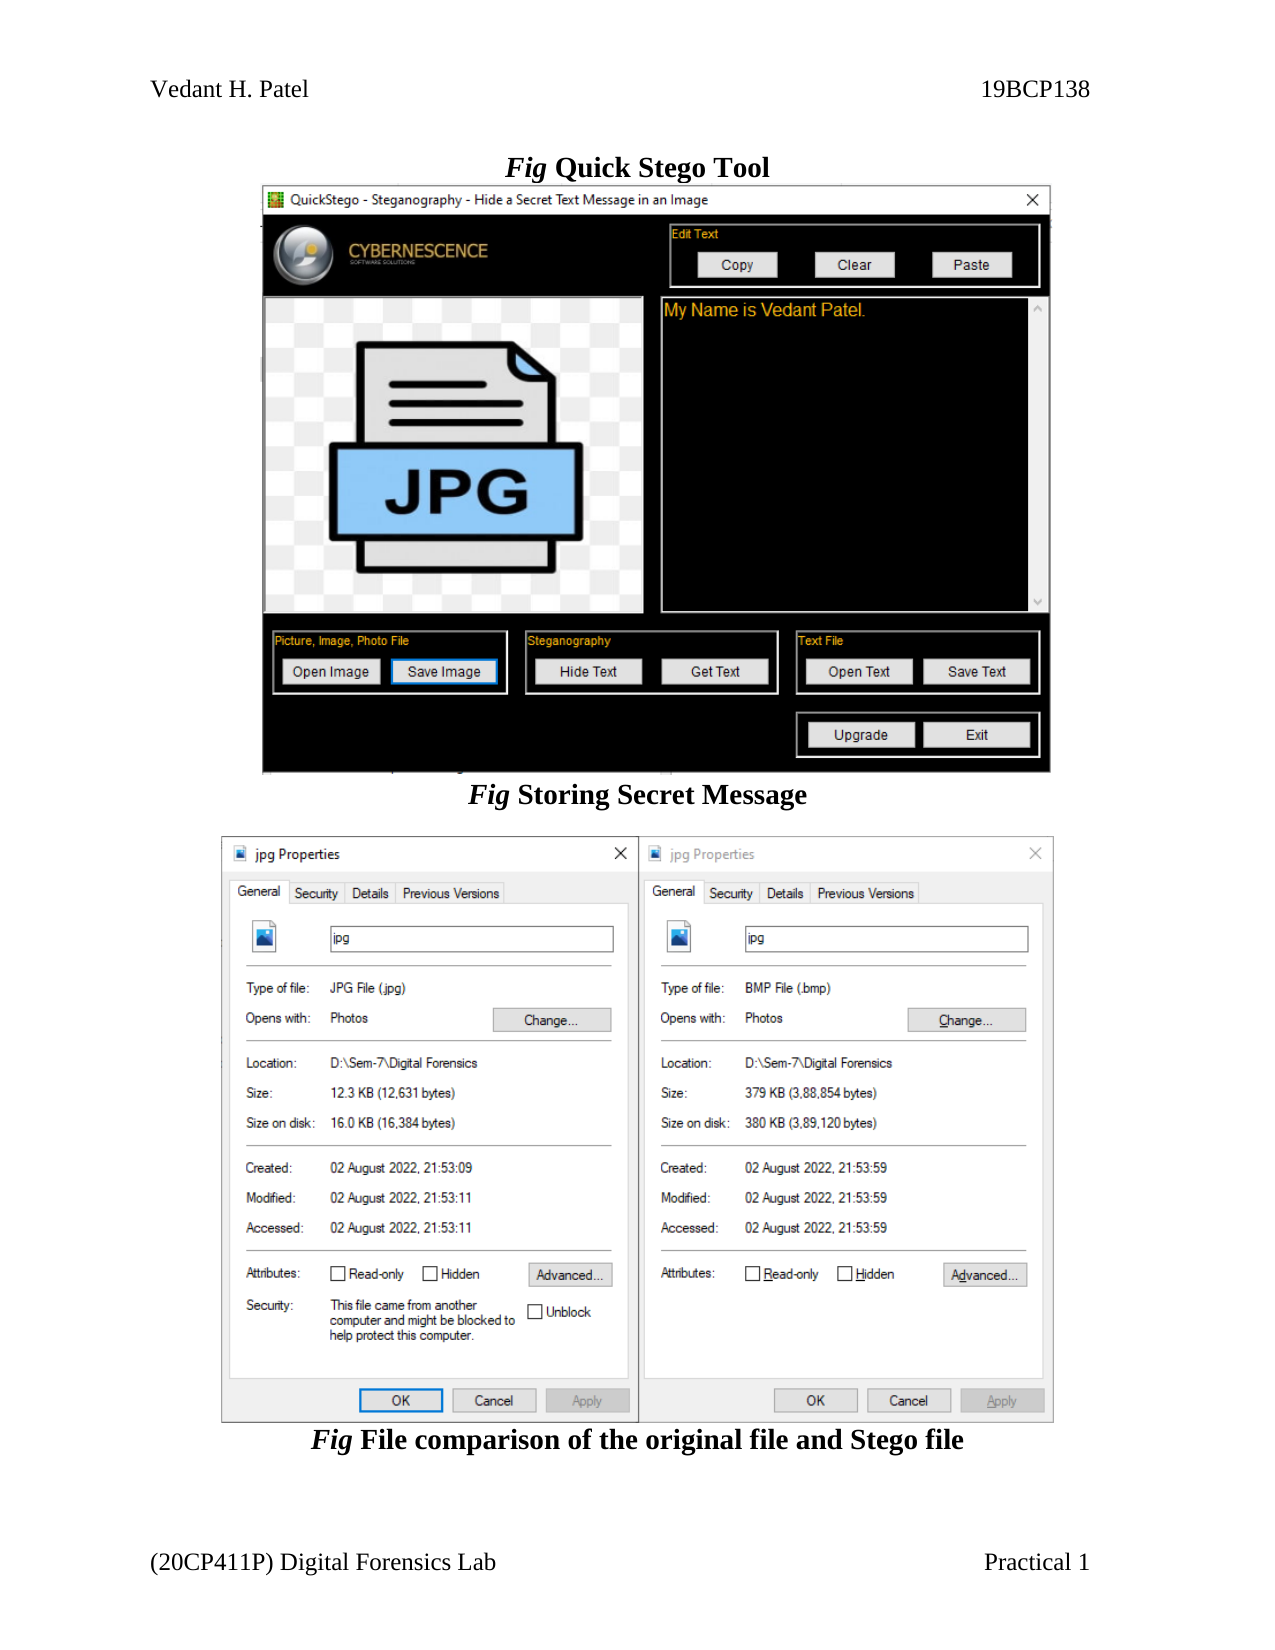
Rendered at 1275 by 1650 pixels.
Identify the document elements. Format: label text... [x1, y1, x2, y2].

picture [260, 183, 1053, 775]
text Fig File comparison of the original file and Stego file [150, 1422, 1125, 1456]
text Fig Quick Stego Tool [150, 150, 1125, 183]
picture [221, 836, 1054, 1423]
text Fig Storing Secret Message [150, 777, 1125, 811]
